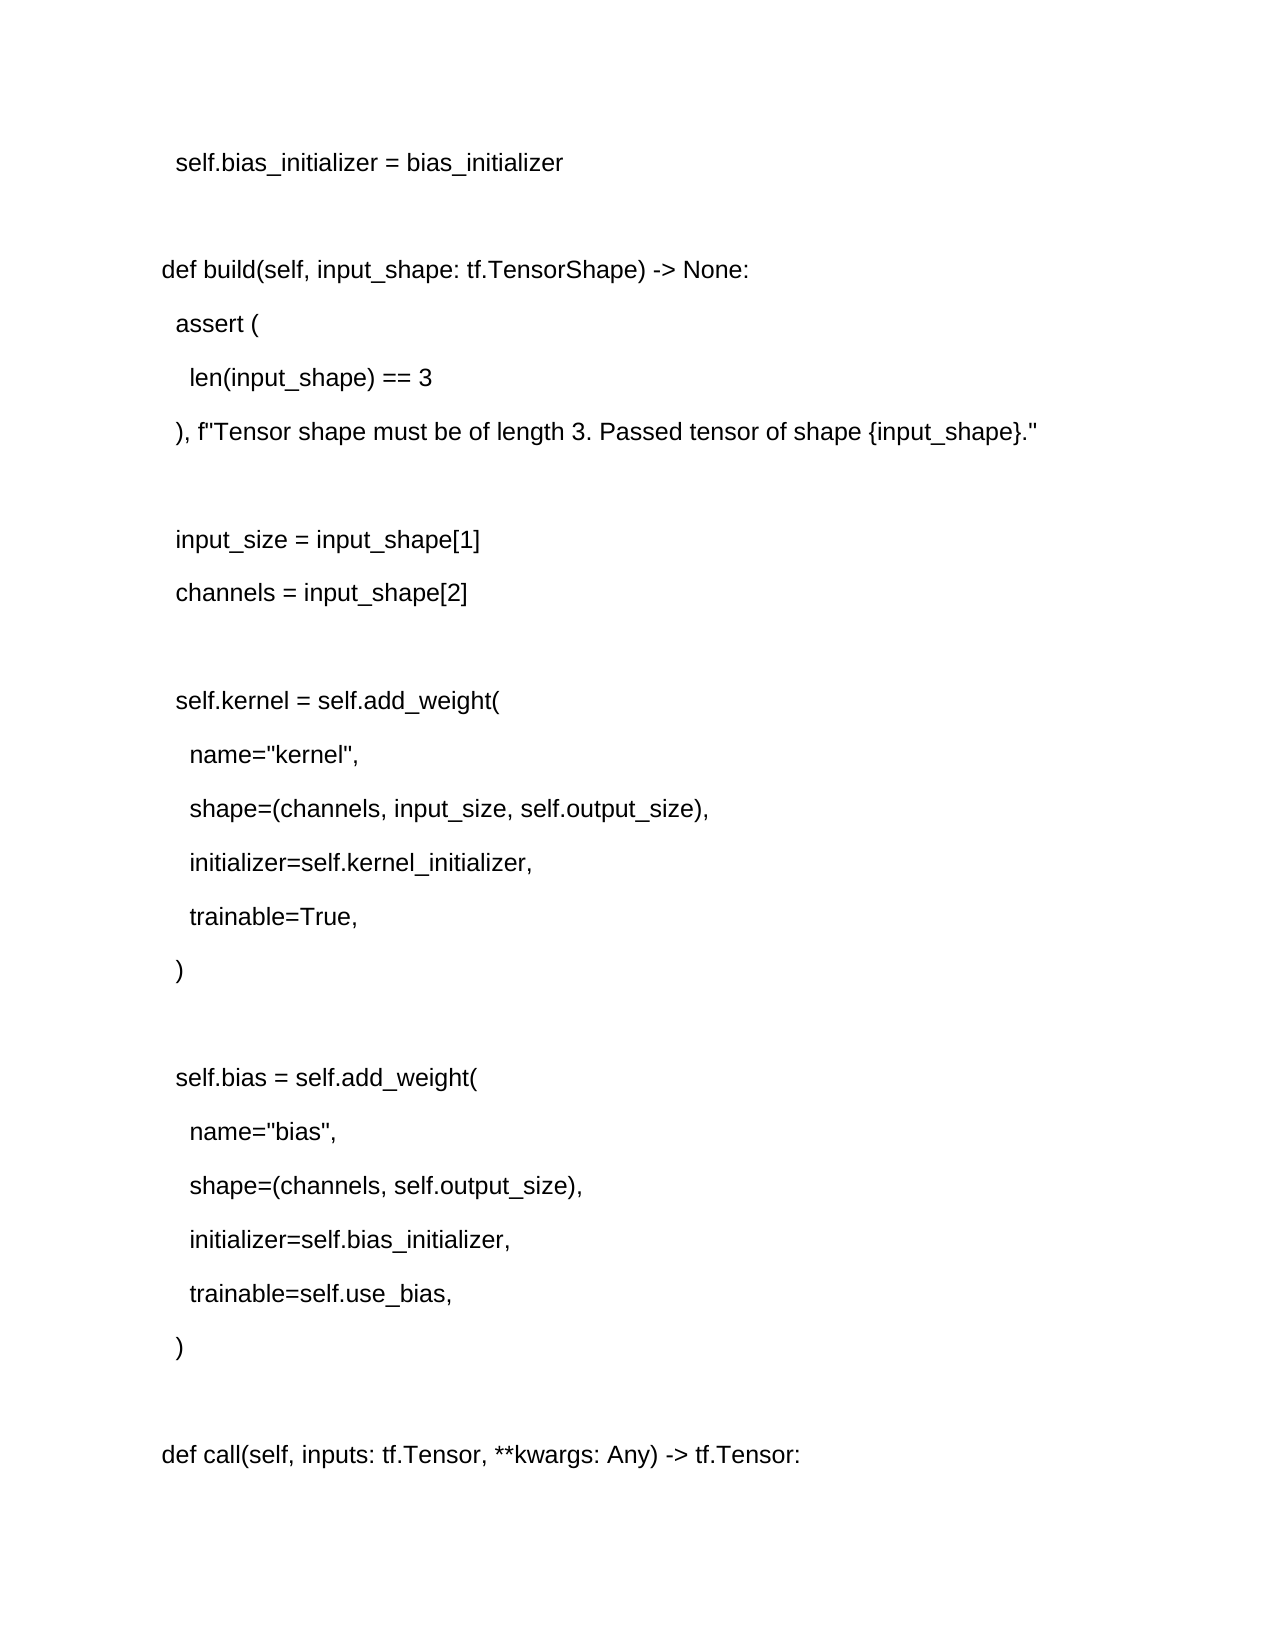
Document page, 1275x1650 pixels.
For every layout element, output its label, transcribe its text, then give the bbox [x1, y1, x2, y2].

text assert ( [148, 309, 1127, 338]
text name="bias", [148, 1117, 1127, 1146]
text initializer=self.kernel_initializer, [148, 848, 1127, 876]
text input_size = input_shape[1] [148, 524, 1127, 553]
text ), f"Tensor shape must be of length 3. Passed tensor of shape {input_shape}." [148, 417, 1127, 446]
text trainable=True, [148, 902, 1127, 930]
text name="kernel", [148, 740, 1127, 769]
text channels = input_shape[2] [148, 578, 1127, 607]
text def build(self, input_shape: tf.TensorShape) -> None: [148, 255, 1127, 284]
text ) [148, 955, 1127, 984]
text len(input_shape) == 3 [148, 363, 1127, 392]
text self.bias = self.add_weight( [148, 1063, 1127, 1092]
text ) [148, 1332, 1127, 1361]
text shape=(channels, self.output_size), [148, 1171, 1127, 1199]
text self.kernel = self.add_weight( [148, 686, 1127, 715]
text self.bias_initializer = bias_initializer [148, 148, 1127, 176]
text shape=(channels, input_size, self.output_size), [148, 794, 1127, 823]
text trainable=self.use_bias, [148, 1278, 1127, 1307]
text initializer=self.bias_initializer, [148, 1225, 1127, 1253]
text def call(self, inputs: tf.Tensor, **kwargs: Any) -> tf.Tensor: [148, 1440, 1127, 1469]
